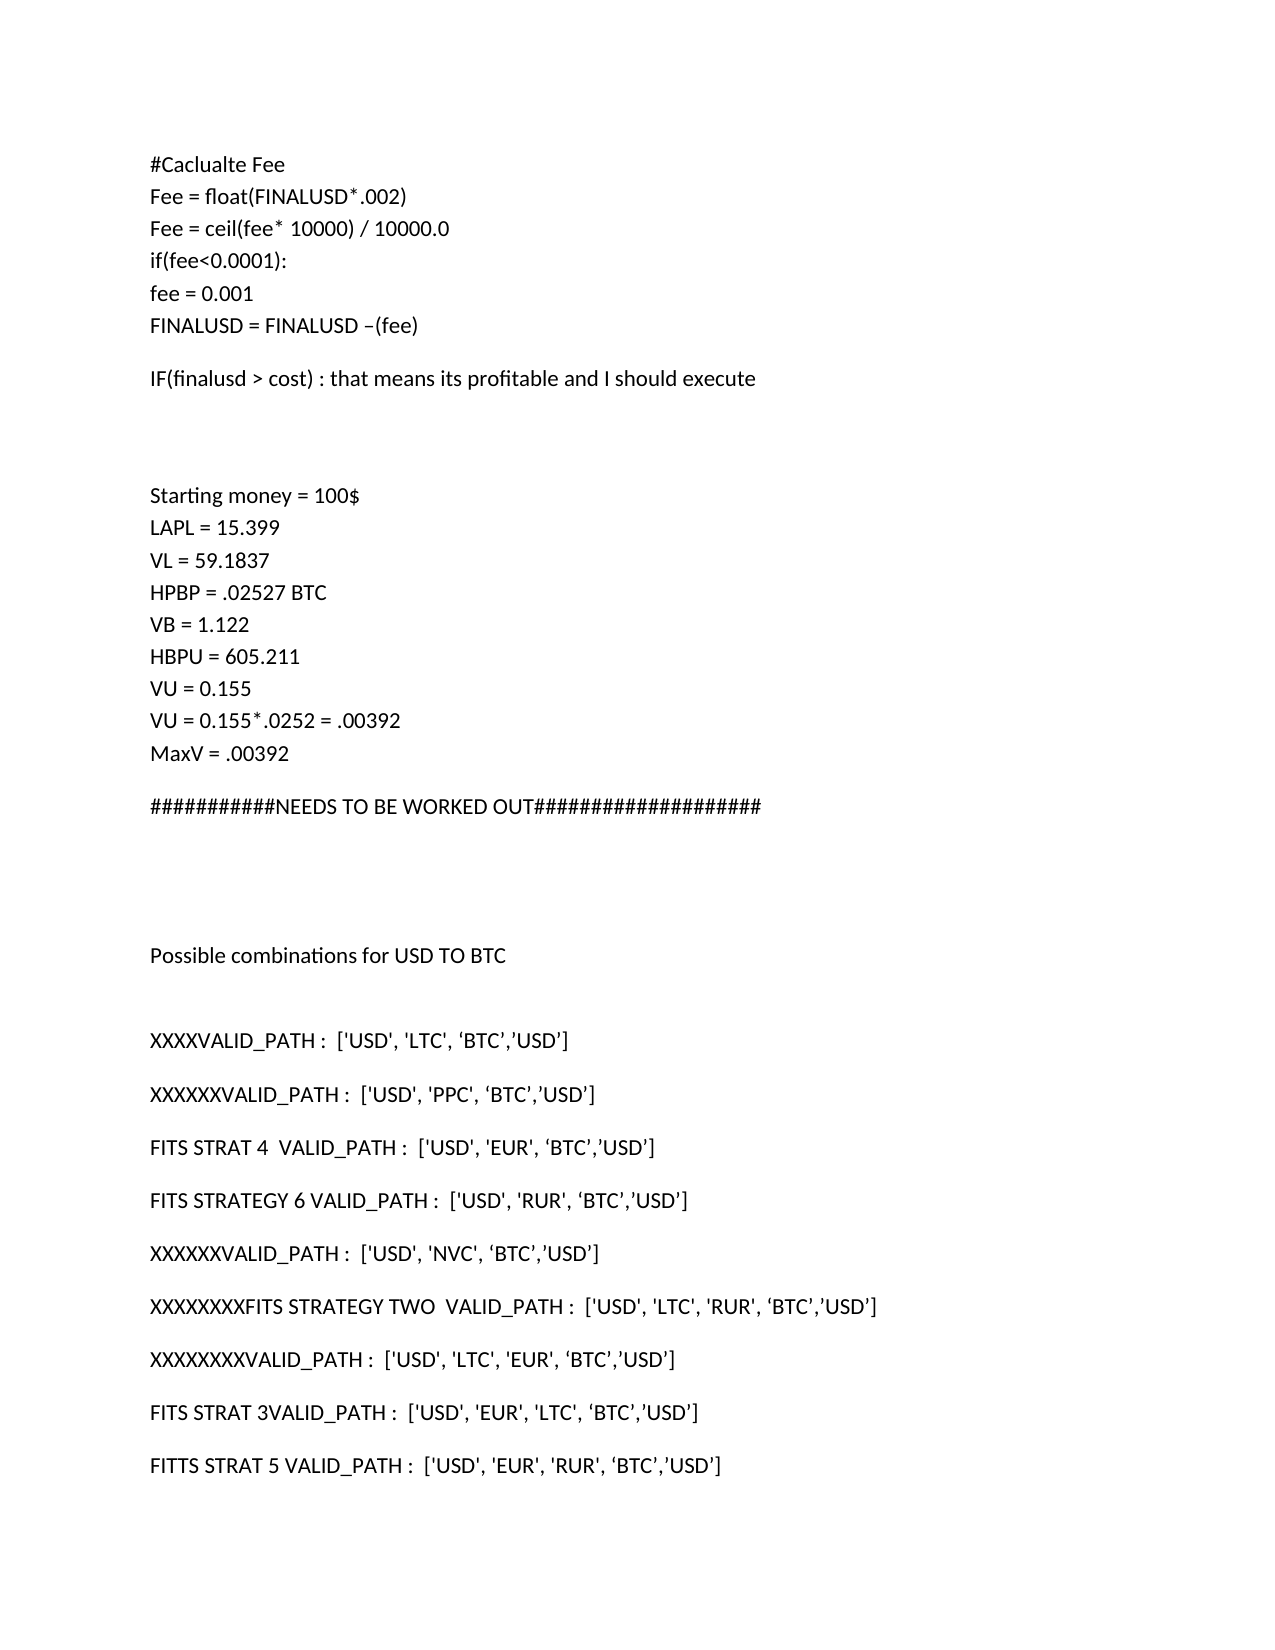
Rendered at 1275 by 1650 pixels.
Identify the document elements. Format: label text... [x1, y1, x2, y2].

text FITS STRAT 3VALID_PATH : ['USD', 'EUR', 'LTC', ‘BTC’,’USD’] [150, 1398, 1125, 1426]
text XXXXXXXXFITS STRATEGY TWO VALID_PATH : ['USD', 'LTC', 'RUR', ‘BTC’,’USD’] [150, 1292, 1125, 1320]
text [150, 150, 1125, 339]
text Possible combinations for USD TO BTC [150, 909, 1125, 1002]
text XXXXXXVALID_PATH : ['USD', 'PPC', ‘BTC’,’USD’] [150, 1080, 1125, 1108]
text FITTS STRAT 5 VALID_PATH : ['USD', 'EUR', 'RUR', ‘BTC’,’USD’] [150, 1451, 1125, 1479]
text Starting money = 100$ LAPL = 15.399 VL = 59.1837 HPBP = .02527 BTC VB = 1.122 HBPU = 605.211 VU = 0.155 VU = 0.155*.0252 = .00392 MaxV = .00392 [150, 481, 1125, 767]
text XXXXVALID_PATH : ['USD', 'LTC', ‘BTC’,’USD’] [150, 1027, 1125, 1055]
text XXXXXXXXVALID_PATH : ['USD', 'LTC', 'EUR', ‘BTC’,’USD’] [150, 1345, 1125, 1373]
text FITS STRAT 4 VALID_PATH : ['USD', 'EUR', ‘BTC’,’USD’] [150, 1133, 1125, 1161]
text IF(finalusd > cost) : that means its profitable and I should execute [150, 364, 1125, 456]
text FITS STRATEGY 6 VALID_PATH : ['USD', 'RUR', ‘BTC’,’USD’] [150, 1186, 1125, 1214]
text ###########NEEDS TO BE WORKED OUT#################### [150, 792, 1125, 884]
text XXXXXXVALID_PATH : ['USD', 'NVC', ‘BTC’,’USD’] [150, 1239, 1125, 1267]
